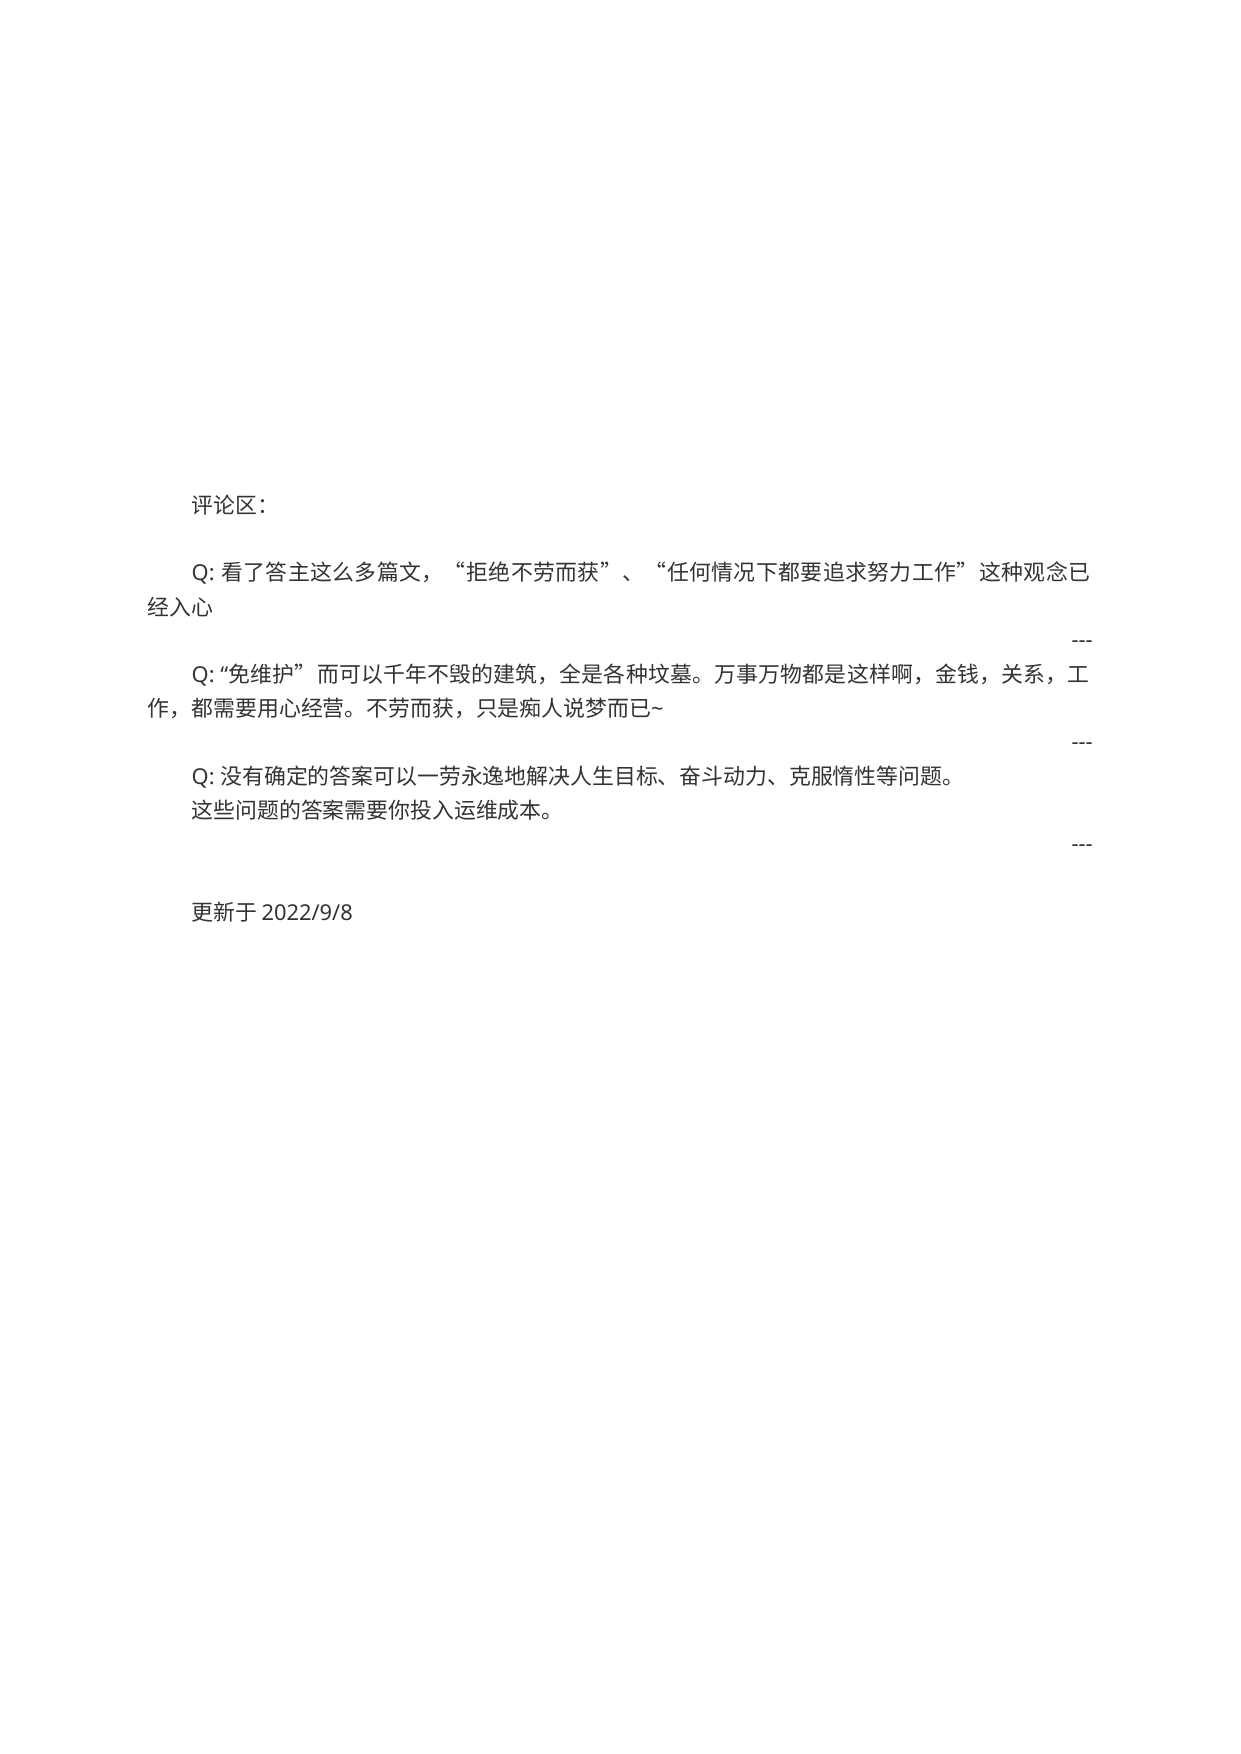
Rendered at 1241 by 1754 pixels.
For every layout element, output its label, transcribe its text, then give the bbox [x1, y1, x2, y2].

text 更新于2022/9/8 [148, 894, 1092, 928]
text Q: 没有确定的答案可以一劳永逸地解决人生目标、奋斗动力、克服惰性等问题。 [148, 758, 1092, 792]
text Q: “免维护”而可以千年不毁的建筑，全是各种坟墓。万事万物都是这样啊，金钱，关系，工作，都需要用心经营。不劳而获，只是痴人说梦而已~ [148, 656, 1092, 724]
text --- [148, 826, 1092, 860]
text --- [148, 622, 1092, 656]
text 评论区： [148, 486, 1092, 520]
text 这些问题的答案需要你投入运维成本。 [148, 792, 1092, 826]
text Q: 看了答主这么多篇文，“拒绝不劳而获”、“任何情况下都要追求努力工作”这种观念已经入心 [148, 554, 1092, 622]
text --- [148, 724, 1092, 758]
